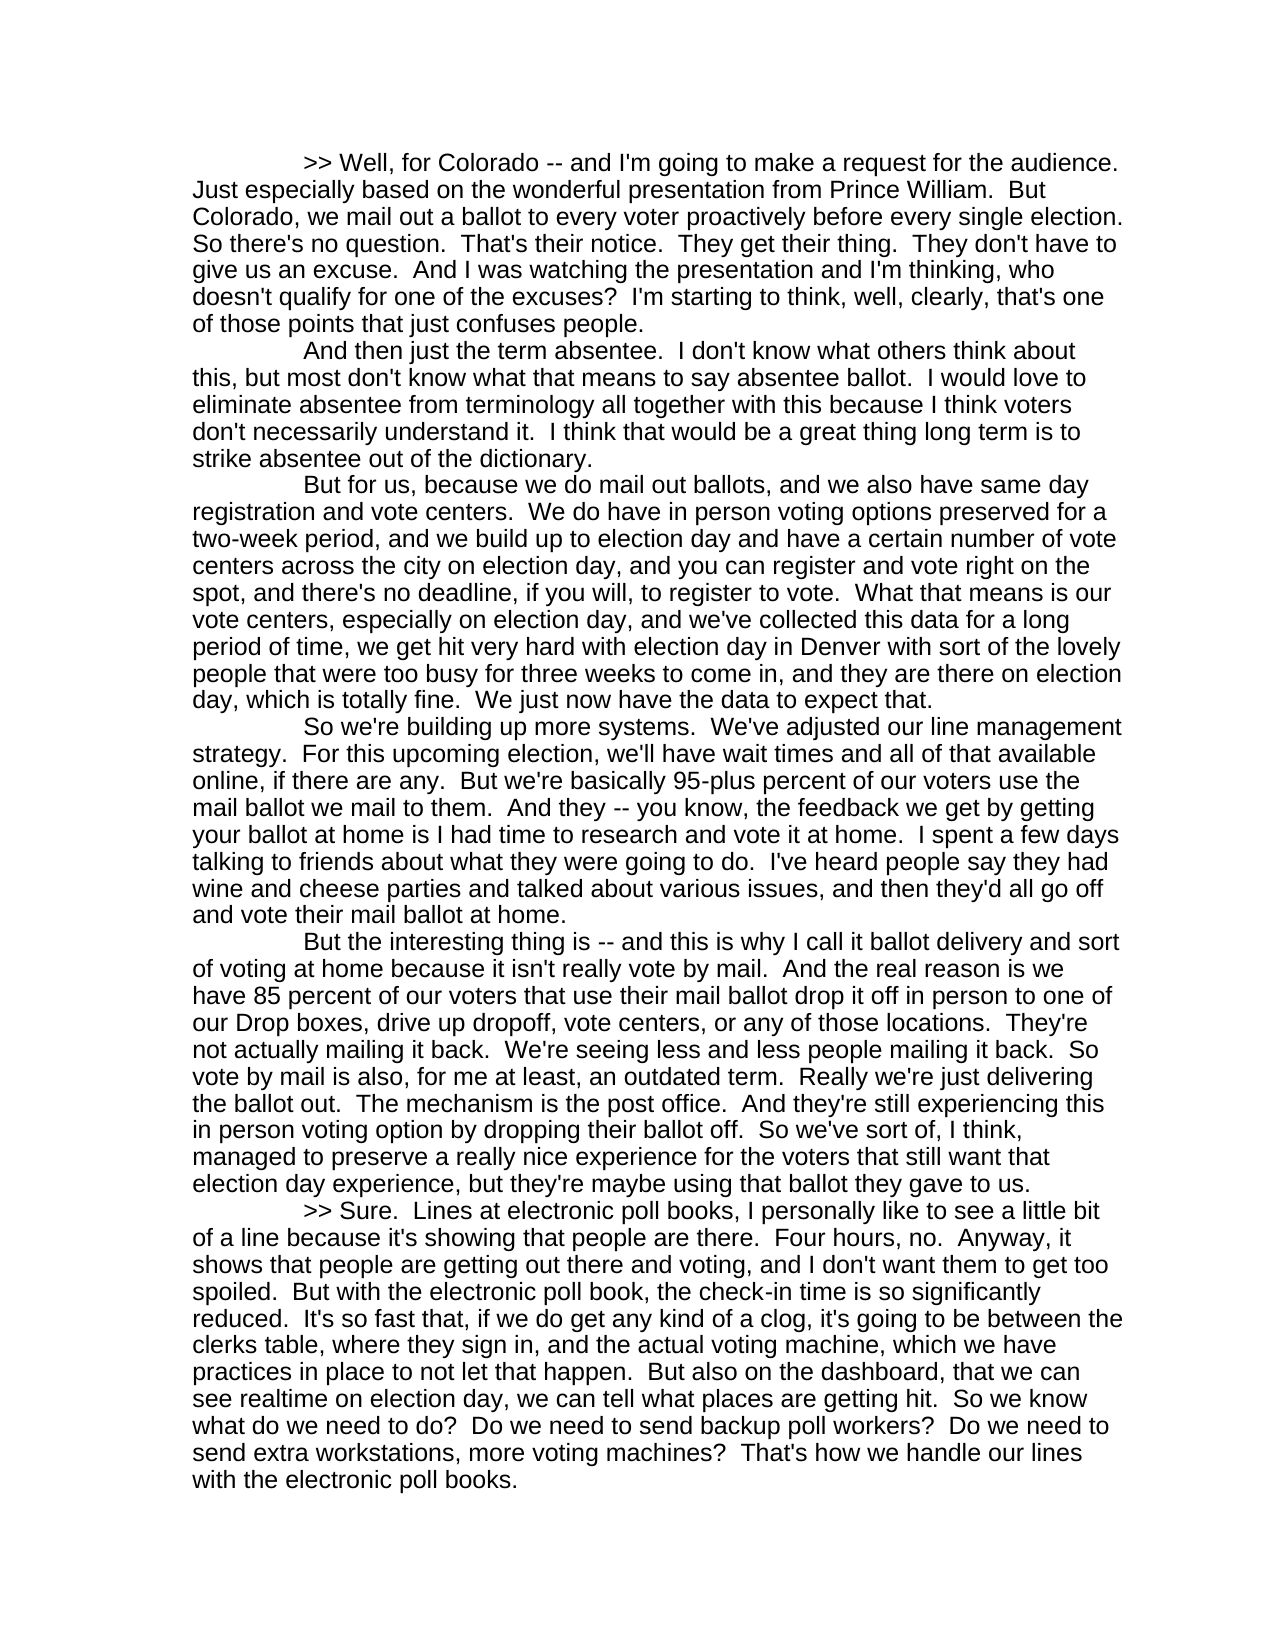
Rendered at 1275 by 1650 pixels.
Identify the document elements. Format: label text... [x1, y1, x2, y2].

text >> Well, for Colorado -- and I'm going to make a request for the audience. Just especially based on the wonderful presentation from Prince William. But Colorado, we mail out a ballot to every voter proactively before every single election. So there's no question. That's their notice. They get their thing. They don't have to give us an excuse. And I was watching the presentation and I'm thinking, who doesn't qualify for one of the excuses? I'm starting to think, well, clearly, that's one of those points that just confuses people. [192, 150, 1125, 338]
text >> Sure. Lines at electronic poll books, I personally like to see a little bit of a line because it's showing that people are there. Four hours, no. Anyway, it shows that people are getting out there and voting, and I don't want them to get too spoiled. But with the electronic poll book, the check-in time is so significantly reduced. It's so fast that, if we do get any kind of a clog, it's going to be between the clerks table, where they sign in, and the actual voting machine, which we have practices in place to not let that happen. But also on the dashboard, that we can see realtime on election day, we can tell what places are getting hit. So we know what do we need to do? Do we need to send backup poll workers? Do we need to send extra workstations, more voting machines? That's how we handle our lines with the electronic poll books. [192, 1198, 1125, 1494]
text And then just the term absentee. I don't know what others think about this, but most don't know what that means to say absentee ballot. I would love to eliminate absentee from terminology all together with this because I think voters don't necessarily understand it. I think that would be a great thing long term is to strike absentee out of the dictionary. [192, 338, 1125, 472]
text But for us, because we do mail out ballots, and we also have same day registration and vote centers. We do have in person voting options preserved for a two-week period, and we build up to election day and have a certain number of vote centers across the city on election day, and you can register and vote right on the spot, and there's no deadline, if you will, to register to vote. What that means is our vote centers, especially on election day, and we've collected this data for a long period of time, we get hit very hard with election day in Denver with sort of the lovely people that were too busy for three weeks to come in, and they are there on election day, which is totally fine. We just now have the data to expect that. [192, 472, 1125, 714]
text But the interesting thing is -- and this is why I call it ballot delivery and sort of voting at home because it isn't really vote by mail. And the real reason is we have 85 percent of our voters that use their mail ballot drop it off in person to one of our Drop boxes, drive up dropoff, vote centers, or any of those locations. They're not actually mailing it back. We're seeing less and less people mailing it back. So vote by mail is also, for me at least, an outdated term. Really we're just delivering the ballot out. The mechanism is the post office. And they're still experiencing this in person voting option by dropping their ballot off. So we've sort of, I think, managed to preserve a really nice experience for the voters that still want that election day experience, but they're maybe using that ballot they gave to us. [192, 929, 1125, 1198]
text So we're building up more systems. We've adjusted our line management strategy. For this upcoming election, we'll have wait times and all of that available online, if there are any. But we're basically 95-plus percent of our voters use the mail ballot we mail to them. And they -- you know, the feedback we get by getting your ballot at home is I had time to research and vote it at home. I spent a few days talking to friends about what they were going to do. I've heard people say they had wine and cheese parties and talked about various issues, and then they'd all go off and vote their mail ballot at home. [192, 714, 1125, 929]
